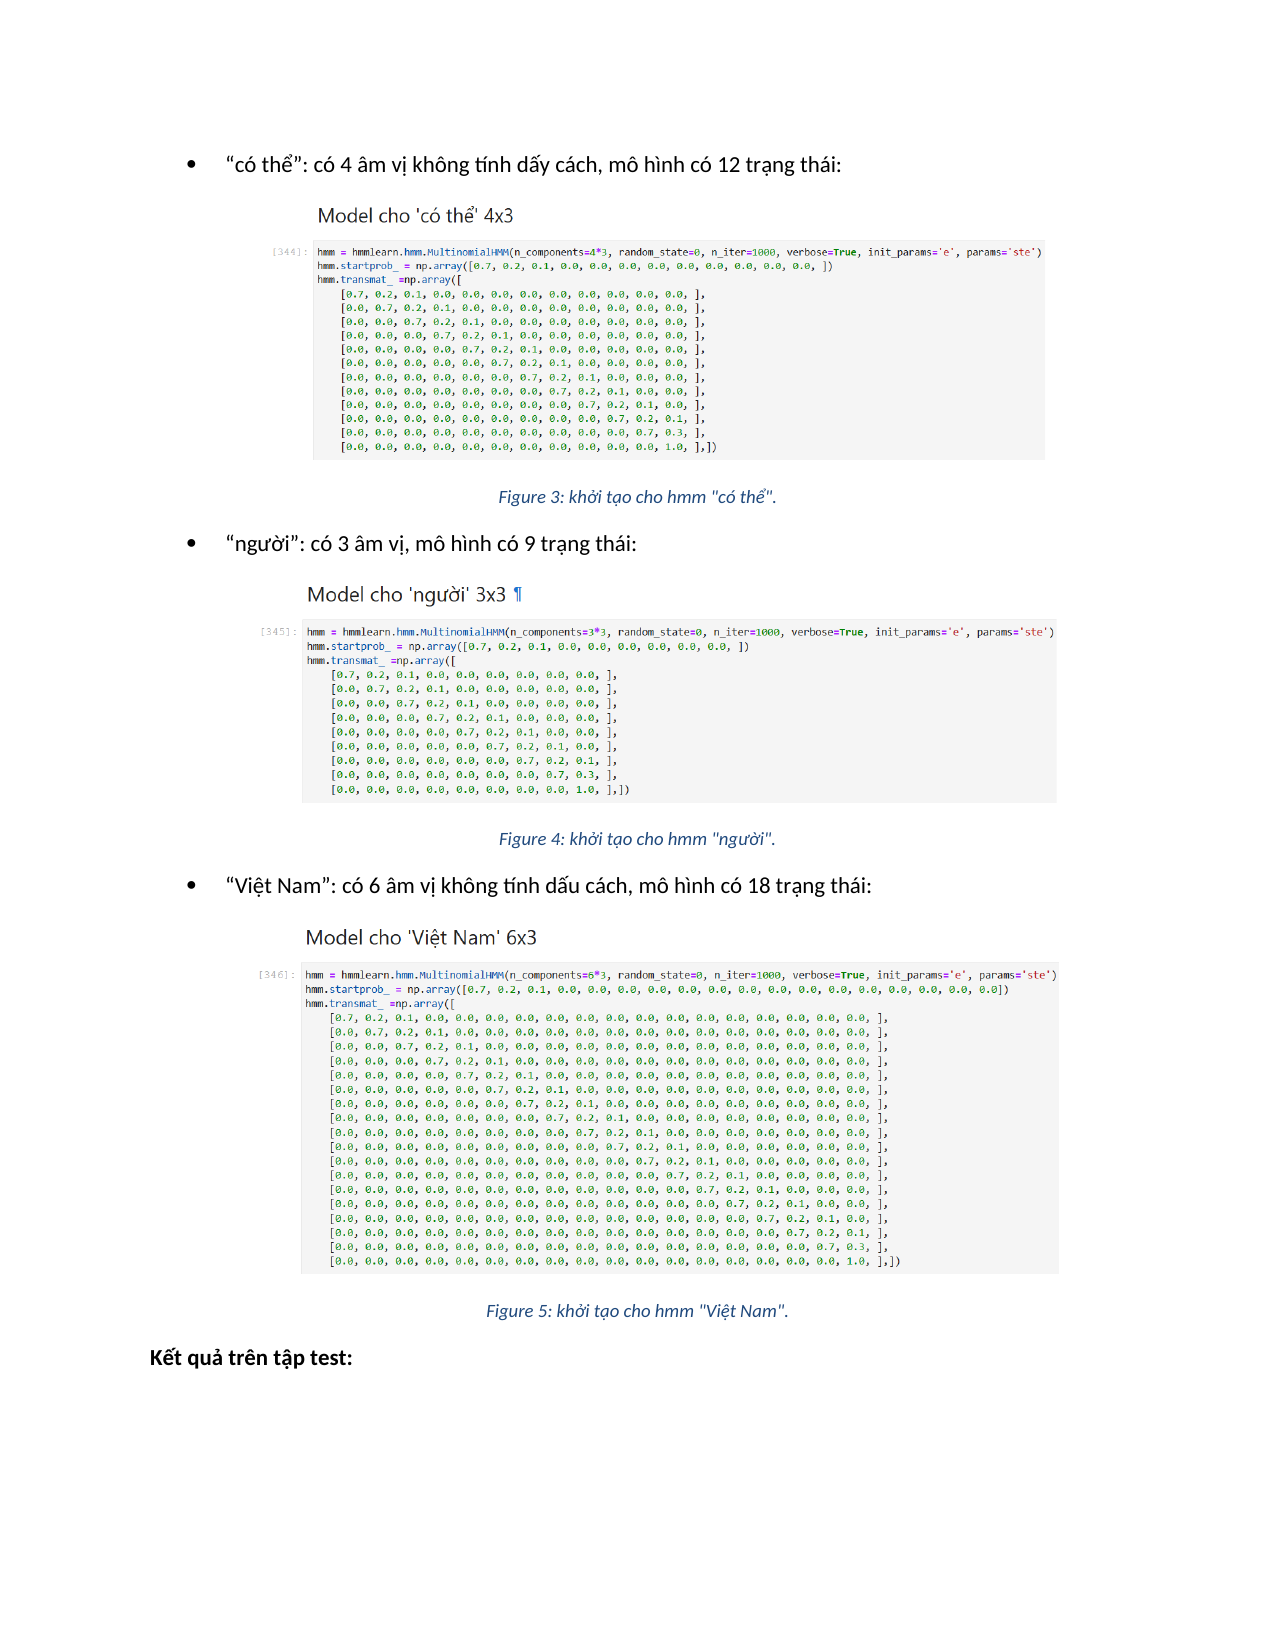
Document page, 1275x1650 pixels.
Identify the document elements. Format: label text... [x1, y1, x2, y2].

list “Việt Nam”: có 6 âm vị không tính dấu cách, mô hình có 18 trạng thái: [187, 871, 1125, 899]
list “có thể”: có 4 âm vị không tính dấy cách, mô hình có 12 trạng thái: [187, 150, 1125, 178]
picture [255, 581, 1057, 803]
picture [267, 203, 1046, 460]
text Kết quả trên tập test: [150, 1343, 1125, 1371]
list “người”: có 3 âm vị, mô hình có 9 trạng thái: [187, 529, 1125, 557]
picture [253, 924, 1059, 1274]
